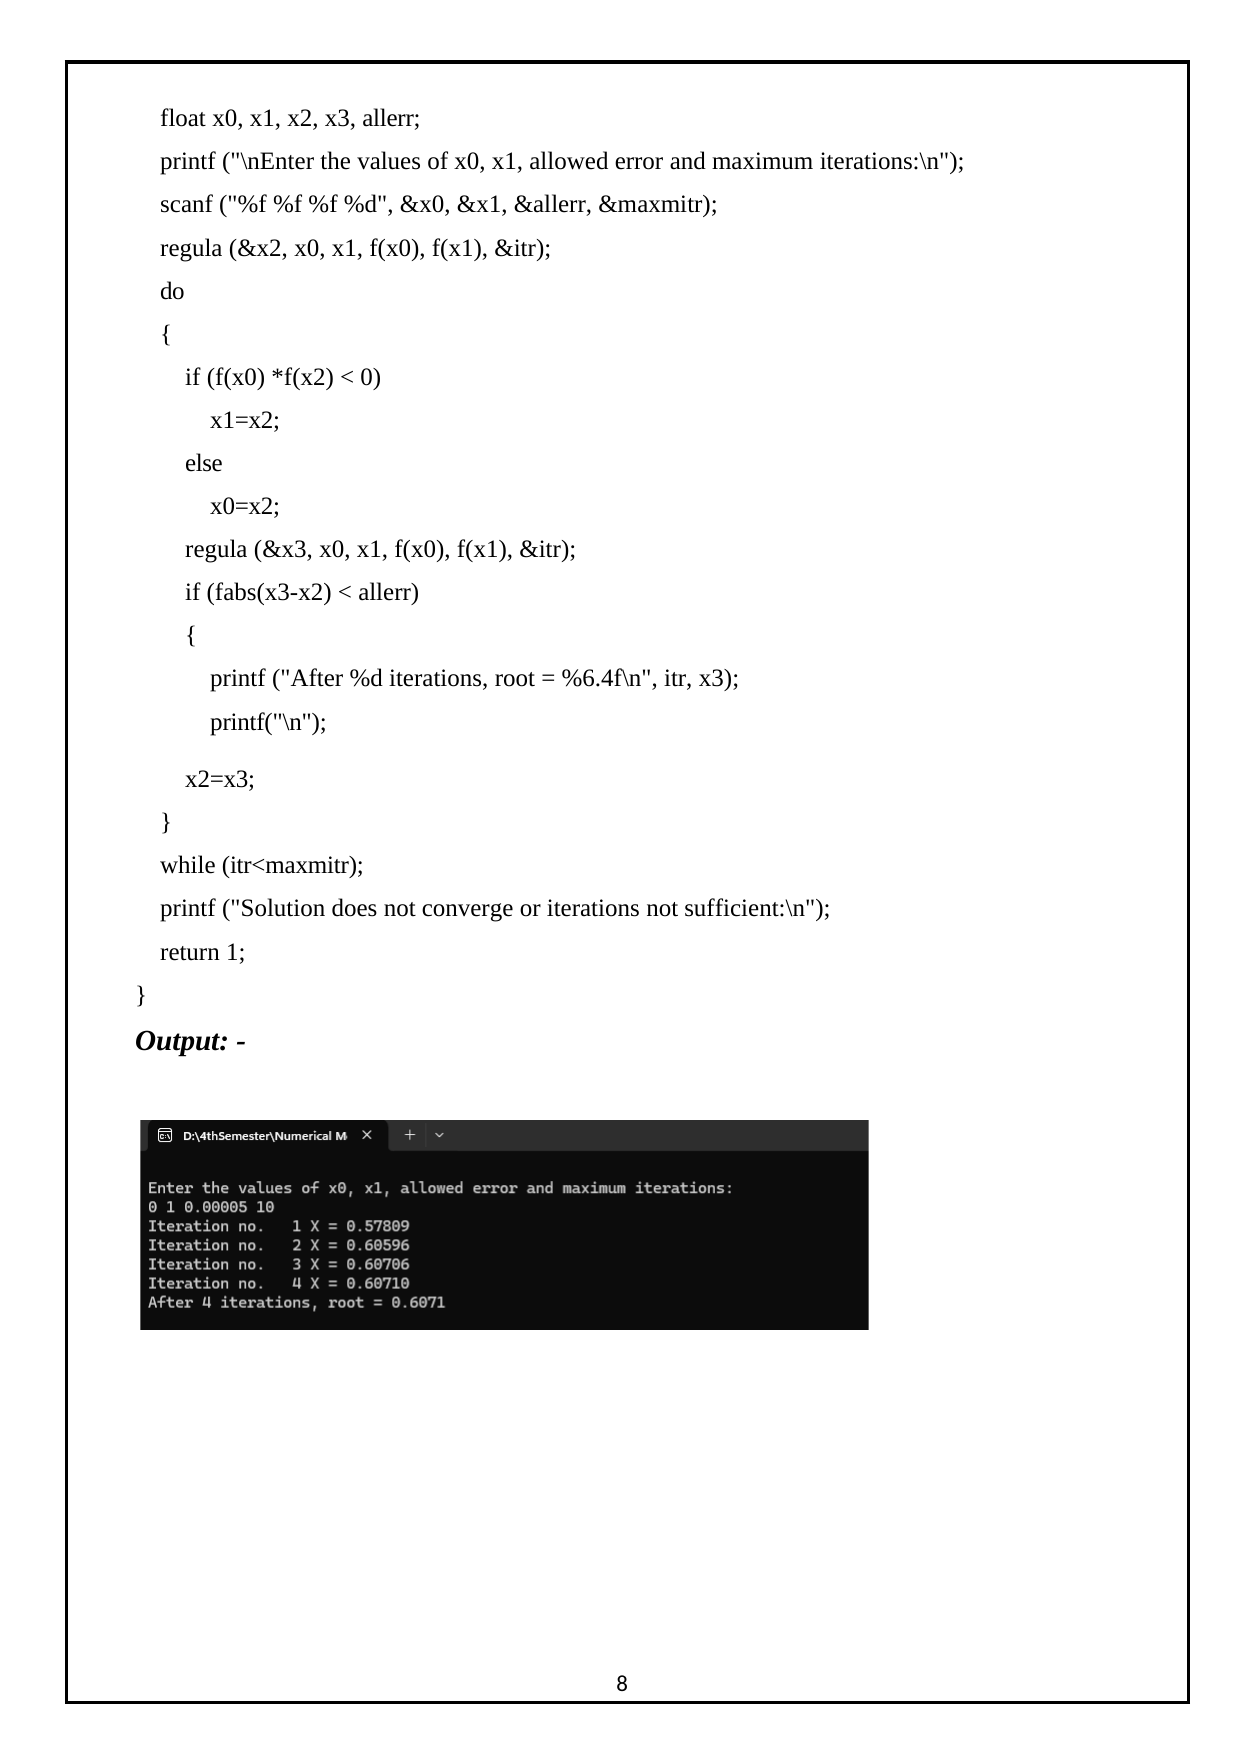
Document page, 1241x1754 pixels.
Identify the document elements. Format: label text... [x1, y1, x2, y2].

text while (itr<maxmitr); [160, 851, 1122, 879]
text regula (&x3, x0, x1, f(x0), f(x1), &itr); if (fabs(x3-x2) < allerr) [185, 534, 578, 606]
text else [185, 448, 1122, 477]
text { [160, 319, 1122, 348]
text { [185, 620, 1122, 649]
text printf ("After %d iterations, root = %6.4f\n", itr, x3); printf("\n"); [210, 663, 777, 735]
text float x0, x1, x2, x3, allerr; [160, 103, 1122, 132]
text } [160, 807, 1122, 836]
text x0=x2; [210, 491, 1122, 519]
picture [140, 1120, 869, 1330]
text regula (&x2, x0, x1, f(x0), f(x1), &itr); do [160, 233, 554, 304]
text Output: - [135, 1023, 1122, 1057]
text } [135, 980, 1122, 1008]
text printf ("Solution does not converge or iterations not sufficient:\n"); return 1; [160, 893, 871, 965]
text if (f(x0) *f(x2) < 0) x1=x2; [185, 362, 404, 433]
text printf ("\nEnter the values of x0, x1, allowed error and maximum iterations:\n"); scanf ("%f %f %f %d", &x0, &x1, &allerr, &maxmitr); [160, 146, 976, 218]
text x2=x3; [185, 764, 1122, 793]
